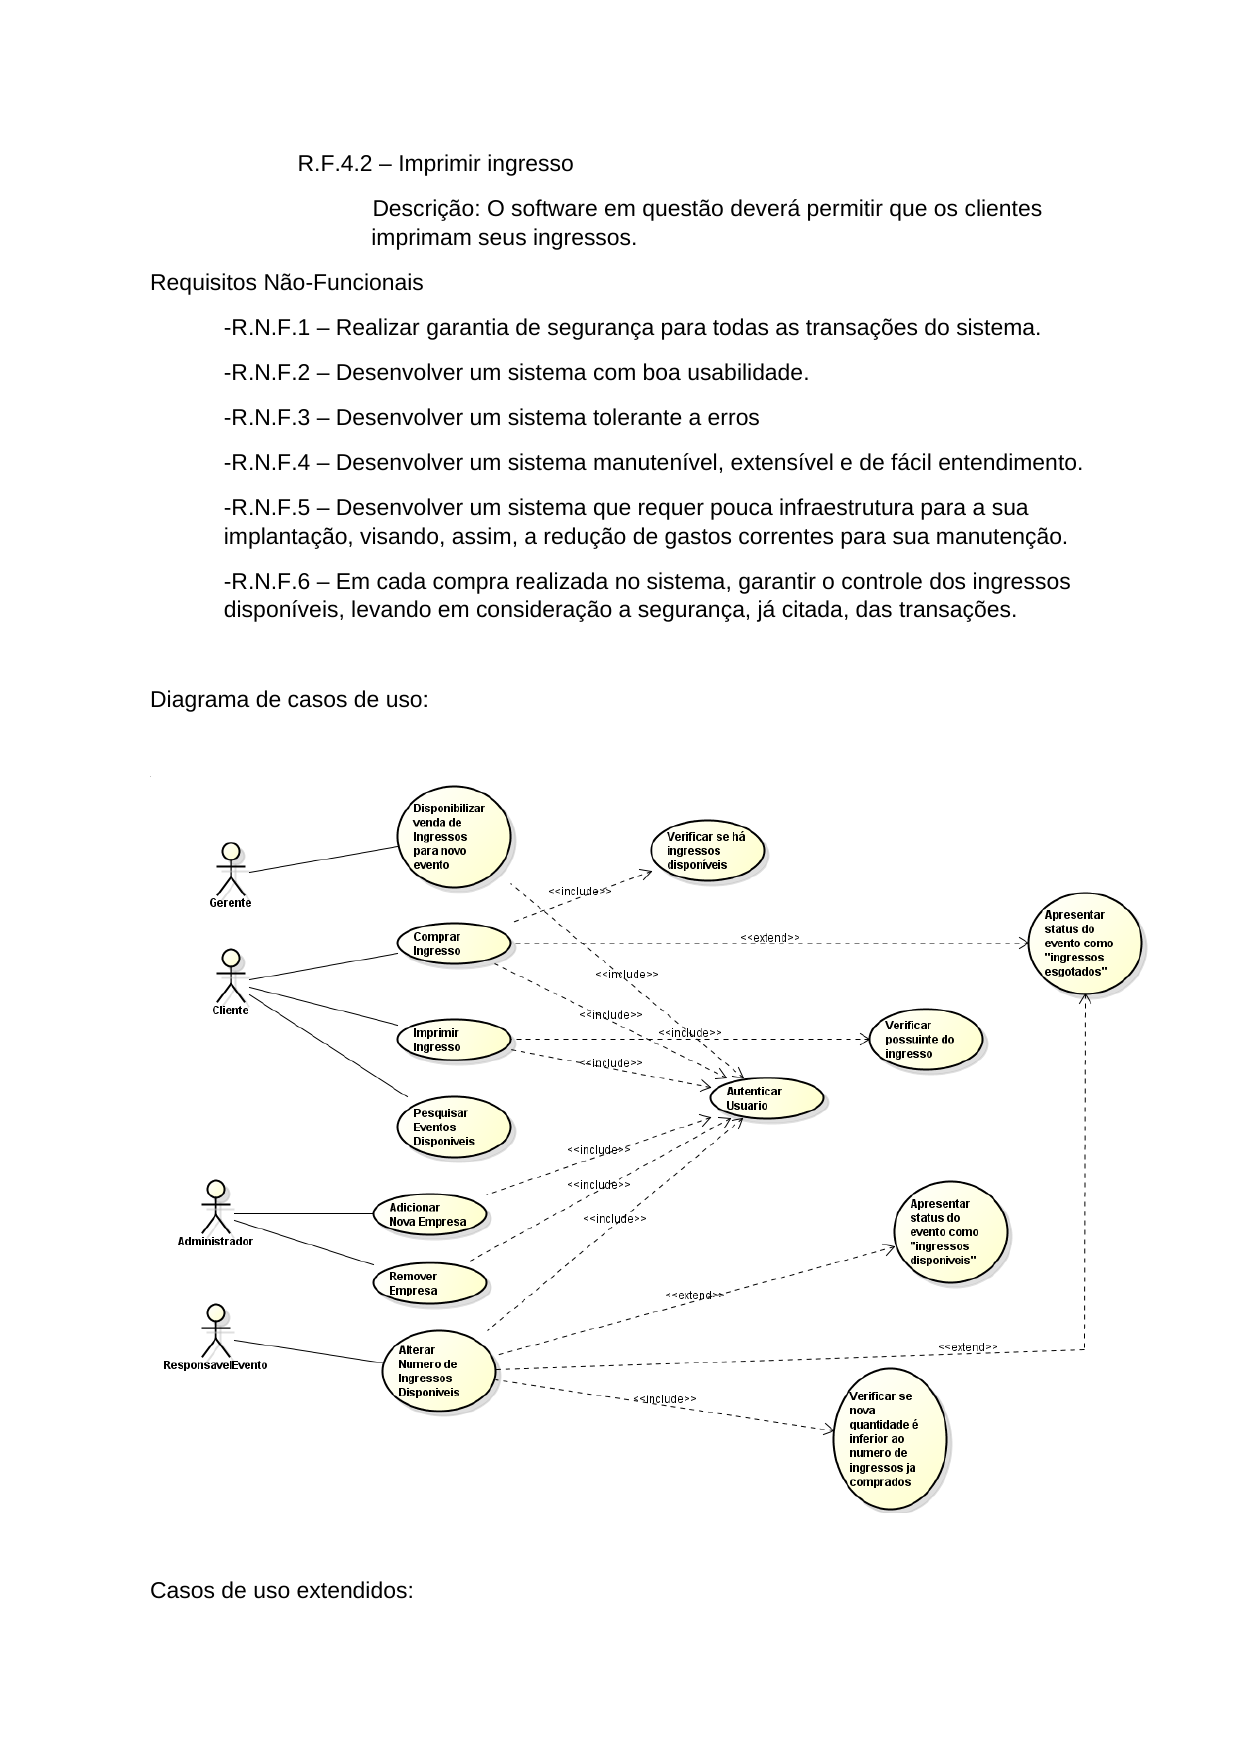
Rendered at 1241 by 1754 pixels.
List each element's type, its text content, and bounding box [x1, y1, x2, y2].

text Requisitos Não-Funcionais [150, 269, 1090, 295]
text -R.N.F.6 – Em cada compra realizada no sistema, garantir o controle dos ingressos disponíveis, levando em consideração a segurança, já citada, das transações. [224, 568, 1090, 622]
text Diagrama de casos de uso: [150, 686, 1090, 713]
picture [150, 776, 1172, 1513]
text Casos de uso extendidos: [150, 1577, 1090, 1603]
text -R.N.F.3 – Desenvolver um sistema tolerante a erros [150, 404, 1090, 430]
text -R.N.F.1 – Realizar garantia de segurança para todas as transações do sistema. [150, 314, 1090, 340]
text -R.N.F.5 – Desenvolver um sistema que requer pouca infraestrutura para a sua implantação, visando, assim, a redução de gastos correntes para sua manutenção. [224, 494, 1090, 549]
text -R.N.F.4 – Desenvolver um sistema manutenível, extensível e de fácil entendimento. [150, 449, 1090, 475]
text Descrição: O software em questão deverá permitir que os clientes imprimam seus ingressos. [371, 195, 1090, 250]
text R.F.4.2 – Imprimir ingresso [224, 150, 1090, 176]
text -R.N.F.2 – Desenvolver um sistema com boa usabilidade. [150, 359, 1090, 385]
